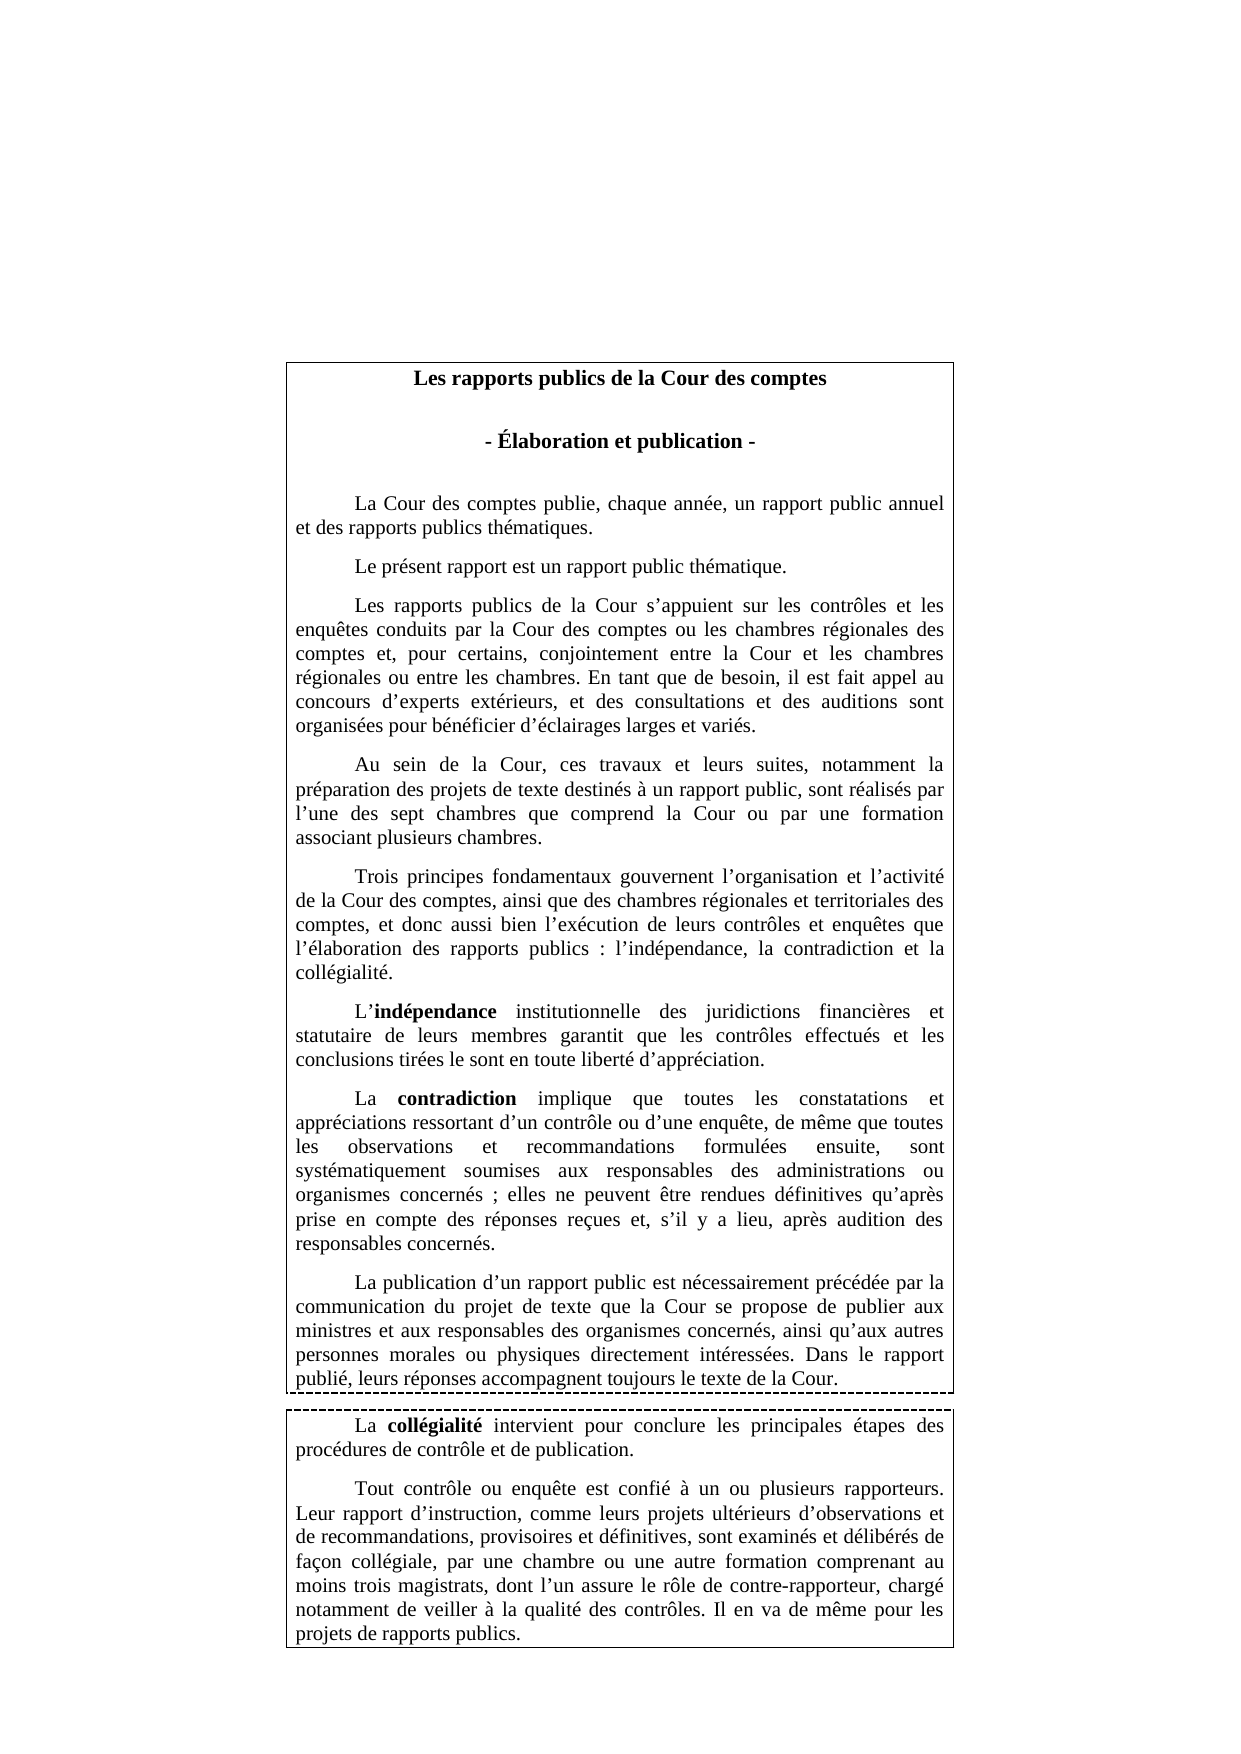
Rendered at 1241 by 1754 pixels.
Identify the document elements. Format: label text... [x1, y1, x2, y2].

text La collégialité intervient pour conclure les principales étapes des procédures de contrôle et de publication. [287, 1409, 953, 1461]
text La Cour des comptes publie, chaque année, un rapport public annuel et des rapports publics thématiques. [287, 488, 953, 539]
text Tout contrôle ou enquête est confié à un ou plusieurs rapporteurs. Leur rapport d’instruction, comme leurs projets ultérieurs d’observations et de recommandations, provisoires et définitives, sont examinés et délibérés de façon collégiale, par une chambre ou une autre formation comprenant au moins trois magistrats, dont l’un assure le rôle de contre-rapporteur, chargé notamment de veiller à la qualité des contrôles. Il en va de même pour les projets de rapports publics. [287, 1472, 953, 1647]
text La publication d’un rapport public est nécessairement précédée par la communication du projet de texte que la Cour se propose de publier aux ministres et aux responsables des organismes concernés, ainsi qu’aux autres personnes morales ou physiques directement intéressées. Dans le rapport publié, leurs réponses accompagnent toujours le texte de la Cour. [287, 1266, 953, 1394]
text - Élaboration et publication - [287, 425, 953, 453]
text La contradiction implique que toutes les constatations et appréciations ressortant d’un contrôle ou d’une enquête, de même que toutes les observations et recommandations formulées ensuite, sont systématiquement soumises aux responsables des administrations ou organismes concernés ; elles ne peuvent être rendues définitives qu’après prise en compte des réponses reçues et, s’il y a lieu, après audition des responsables concernés. [287, 1083, 953, 1254]
text Le présent rapport est un rapport public thématique. [287, 551, 953, 578]
text Les rapports publics de la Cour des comptes [287, 363, 953, 391]
text L’indépendance institutionnelle des juridictions financières et statutaire de leurs membres garantit que les contrôles effectués et les conclusions tirées le sont en toute liberté d’appréciation. [287, 996, 953, 1071]
text Au sein de la Cour, ces travaux et leurs suites, notamment la préparation des projets de texte destinés à un rapport public, sont réalisés par l’une des sept chambres que comprend la Cour ou par une formation associant plusieurs chambres. [287, 749, 953, 849]
text Trois principes fondamentaux gouvernent l’organisation et l’activité de la Cour des comptes, ainsi que des chambres régionales et territoriales des comptes, et donc aussi bien l’exécution de leurs contrôles et enquêtes que l’élaboration des rapports publics : l’indépendance, la contradiction et la collégialité. [287, 861, 953, 984]
text Les rapports publics de la Cour s’appuient sur les contrôles et les enquêtes conduits par la Cour des comptes ou les chambres régionales des comptes et, pour certains, conjointement entre la Cour et les chambres régionales ou entre les chambres. En tant que de besoin, il est fait appel au concours d’experts extérieurs, et des consultations et des auditions sont organisées pour bénéficier d’éclairages larges et variés. [287, 590, 953, 737]
